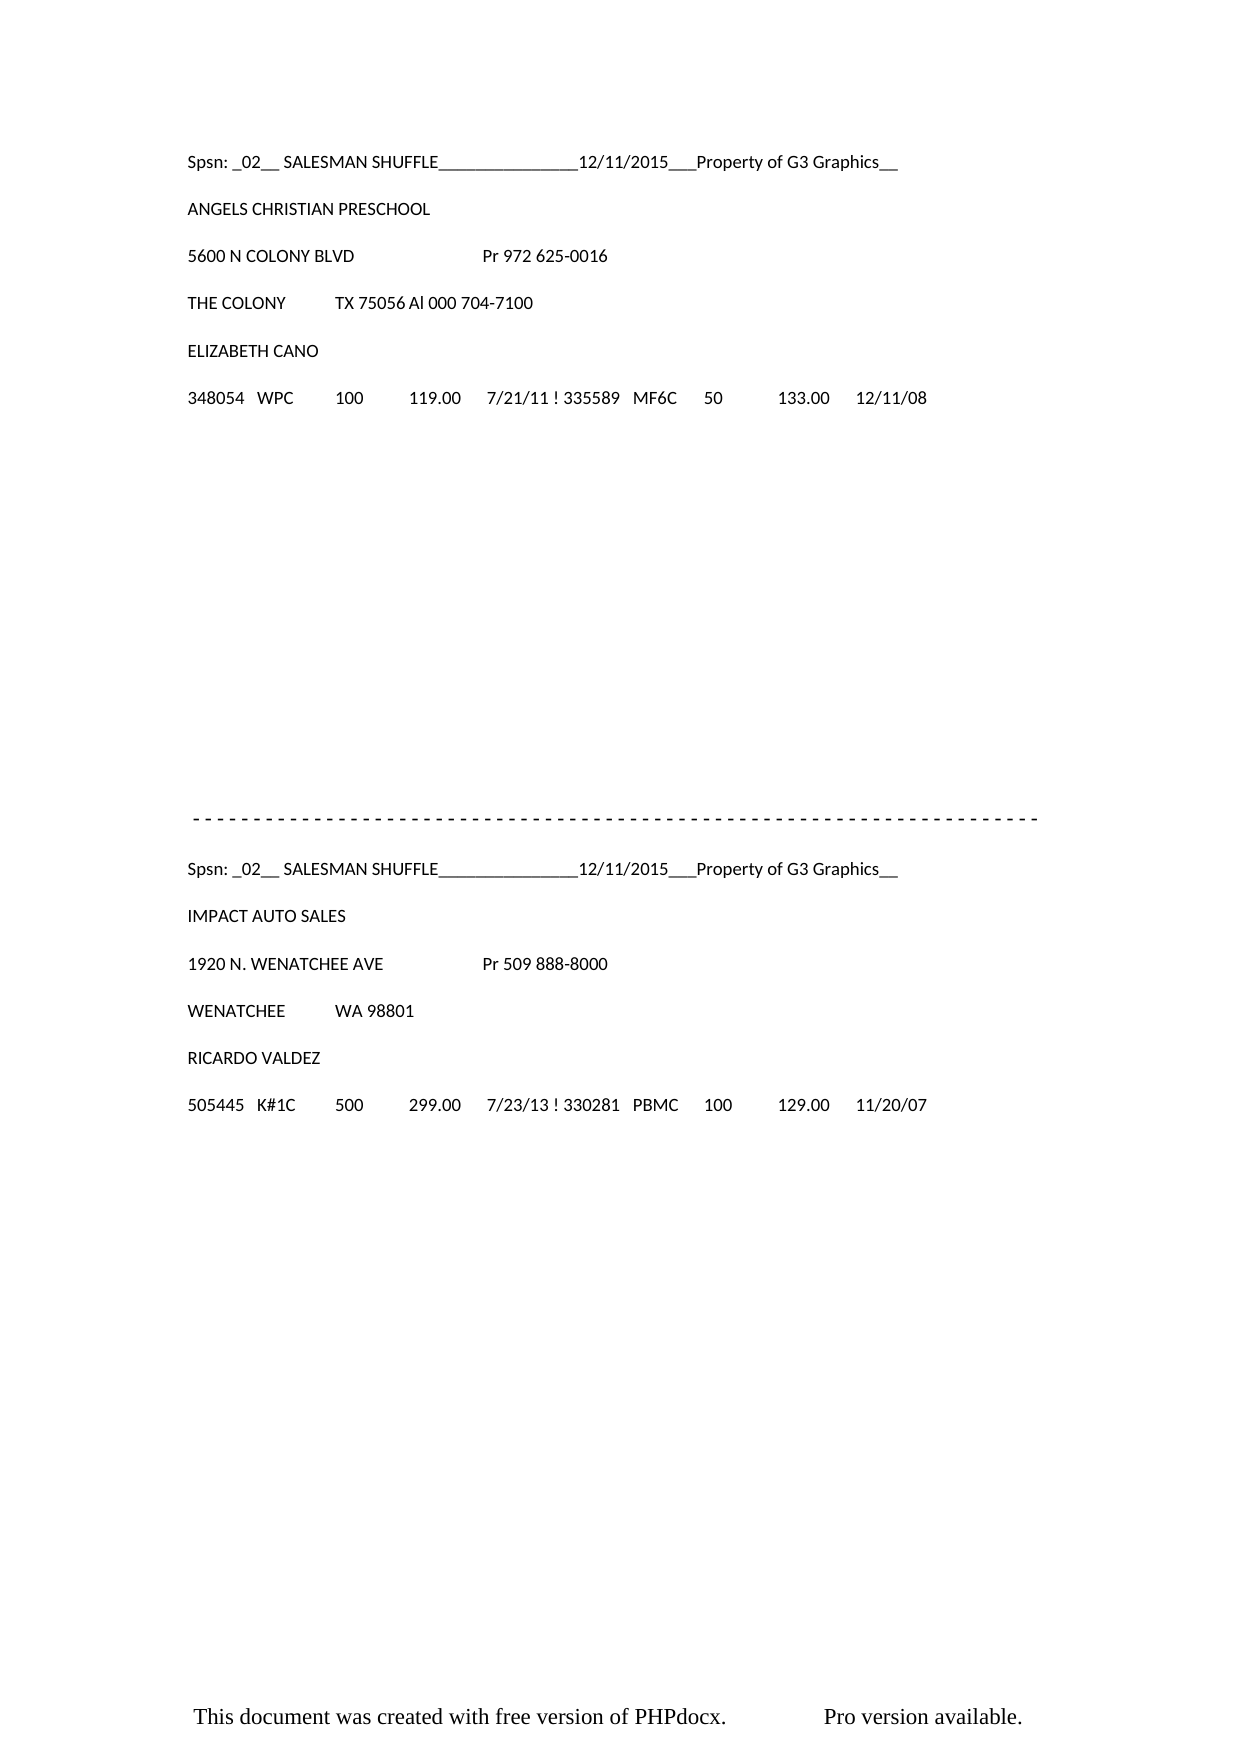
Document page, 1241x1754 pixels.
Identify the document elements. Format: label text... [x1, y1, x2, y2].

text 1920 N. WENATCHEE AVE Pr 509 888-8000 [187, 952, 1053, 974]
text IMPACT AUTO SALES [187, 904, 1053, 927]
text RICARDO VALDEZ [187, 1046, 1053, 1069]
text ANGELS CHRISTIAN PRESCHOOL [187, 197, 1053, 220]
text 5600 N COLONY BLVD Pr 972 625-0016 [187, 244, 1053, 267]
text - - - - - - - - - - - - - - - - - - - - - - - - - - - - - - - - - - - - - - - - - - - - - - - - - - - - - - - - - - - - - - - - - - - - - - [187, 804, 1053, 832]
text WENATCHEE WA 98801 [187, 999, 1053, 1022]
text Spsn: _02__ SALESMAN SHUFFLE_______________12/11/2015___Property of G3 Graphics__ [187, 150, 1053, 173]
text THE COLONY TX 75056 Al 000 704-7100 [187, 292, 1053, 314]
text 505445 K#1C 500 299.00 7/23/13 ! 330281 PBMC 100 129.00 11/20/07 [187, 1093, 1053, 1116]
text 348054 WPC 100 119.00 7/21/11 ! 335589 MF6C 50 133.00 12/11/08 [187, 386, 1053, 409]
text ELIZABETH CANO [187, 339, 1053, 362]
text Spsn: _02__ SALESMAN SHUFFLE_______________12/11/2015___Property of G3 Graphics__ [187, 857, 1053, 880]
